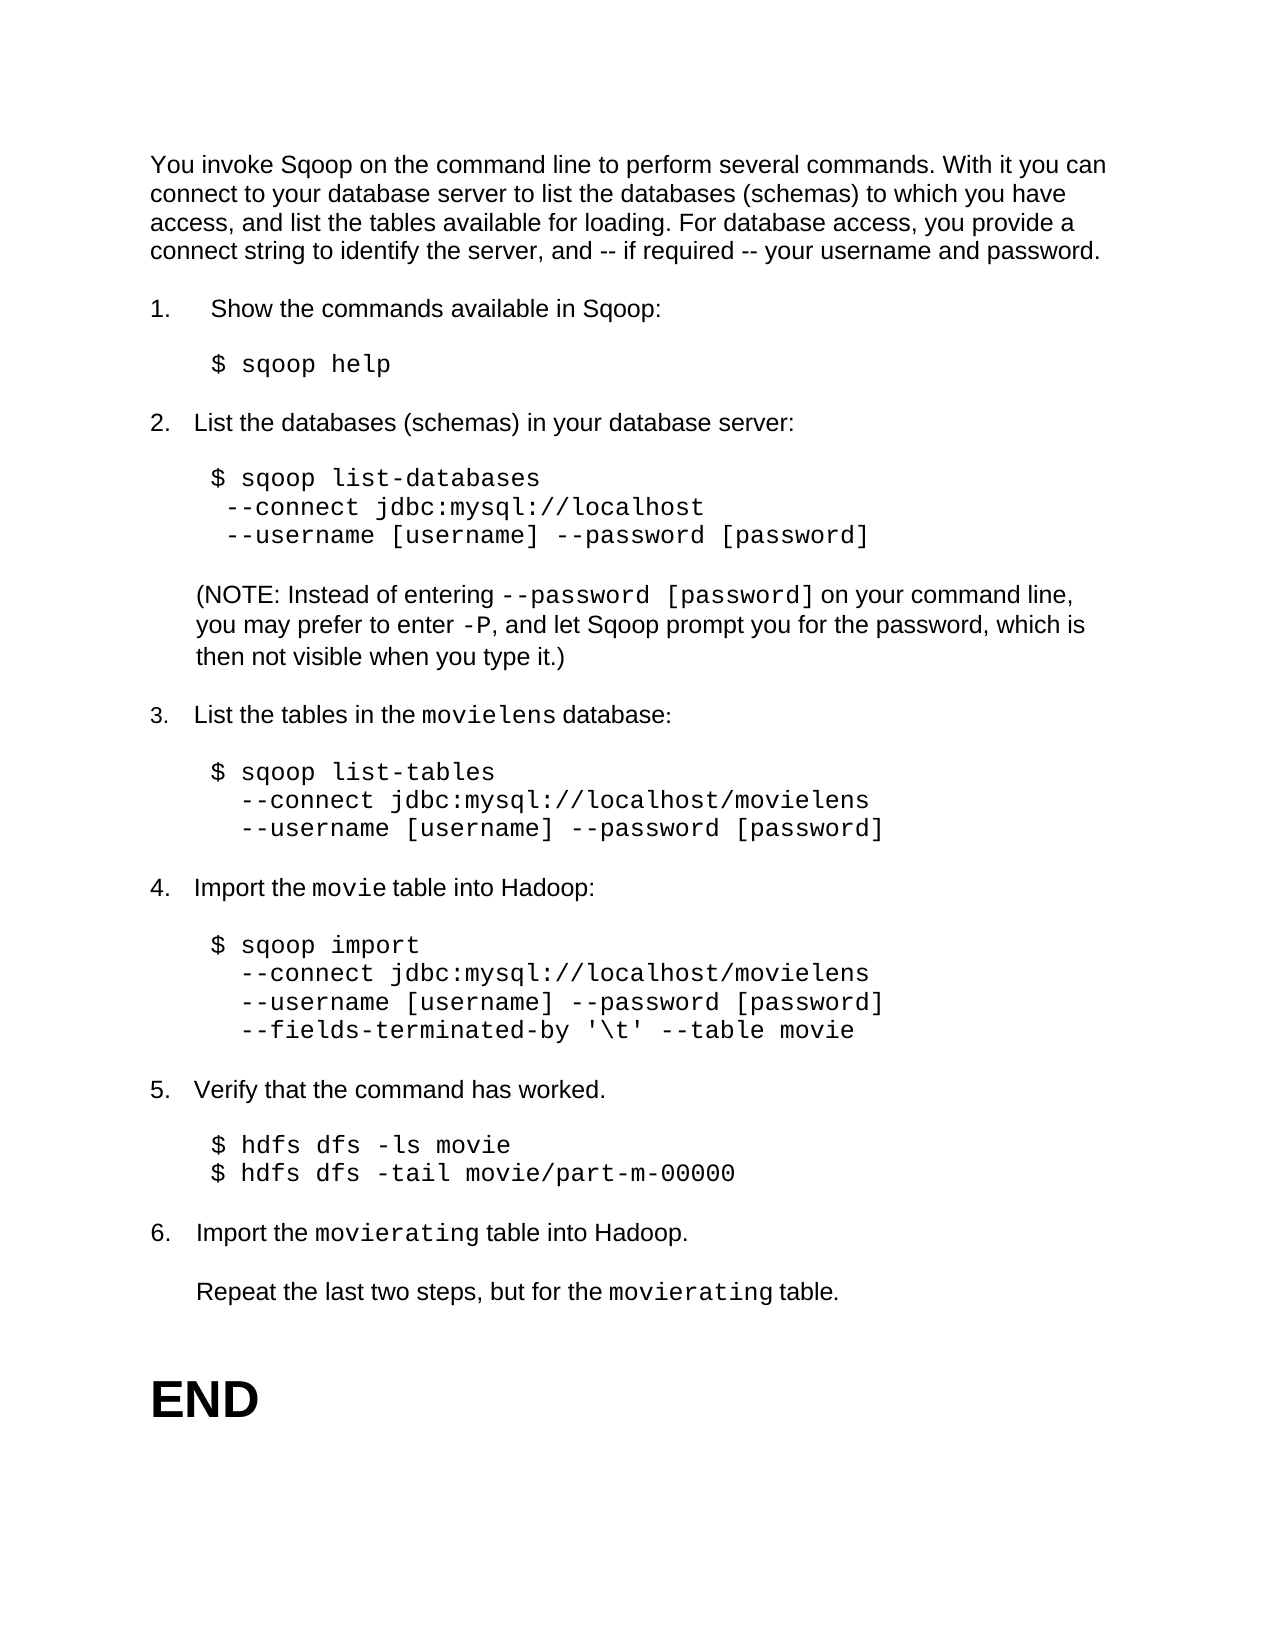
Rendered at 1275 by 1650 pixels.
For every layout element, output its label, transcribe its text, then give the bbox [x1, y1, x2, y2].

text $ sqoop help [196, 351, 1125, 379]
text 2. List the databases (schemas) in your database server: [150, 408, 1125, 437]
text 3. List the tables in the movielens database: [150, 699, 1125, 731]
text connect string to identify the server, and -‐ if required -‐ your username and password. [150, 236, 1125, 265]
text --username [username] --password [password] [196, 522, 1050, 551]
text $ hdfs dfs -ls movie [196, 1132, 1125, 1161]
text (NOTE: Instead of entering --password [password] on your command line, you may prefer to enter -P, and let Sqoop prompt you for the password, which is then not visible when you type it.) [196, 579, 1110, 670]
text $ sqoop list-databases [210, 466, 1125, 494]
text --username [username] --password [password] [239, 816, 1125, 844]
text 5. Verify that the command has worked. [150, 1075, 1125, 1103]
text --fields-terminated-by '\t' --table movie [239, 1018, 1125, 1046]
text $ sqoop list-tables [210, 759, 1125, 788]
text You invoke Sqoop on the command line to perform several commands. With it you can [150, 150, 1125, 179]
text connect to your database server to list the databases (schemas) to which you have [150, 179, 1125, 207]
text 4. Import the movie table into Hadoop: [150, 873, 1125, 904]
text --connect jdbc:mysql://localhost [196, 494, 873, 522]
text $ sqoop import [210, 933, 1125, 961]
text --connect jdbc:mysql://localhost/movielens [239, 788, 1125, 816]
text Repeat the last two steps, but for the movierating table. [196, 1277, 1125, 1308]
list Import the movierating table into Hadoop. [150, 1218, 1125, 1249]
text --connect jdbc:mysql://localhost/movielens [239, 961, 1050, 989]
text 1. Show the commands available in Sqoop: [150, 294, 1125, 322]
text access, and list the tables available for loading. For database access, you provide a [150, 207, 1125, 236]
text $ hdfs dfs -tail movie/part-m-00000 [210, 1161, 1125, 1189]
text END [150, 1368, 1125, 1428]
text --username [username] --password [password] [239, 989, 1050, 1018]
